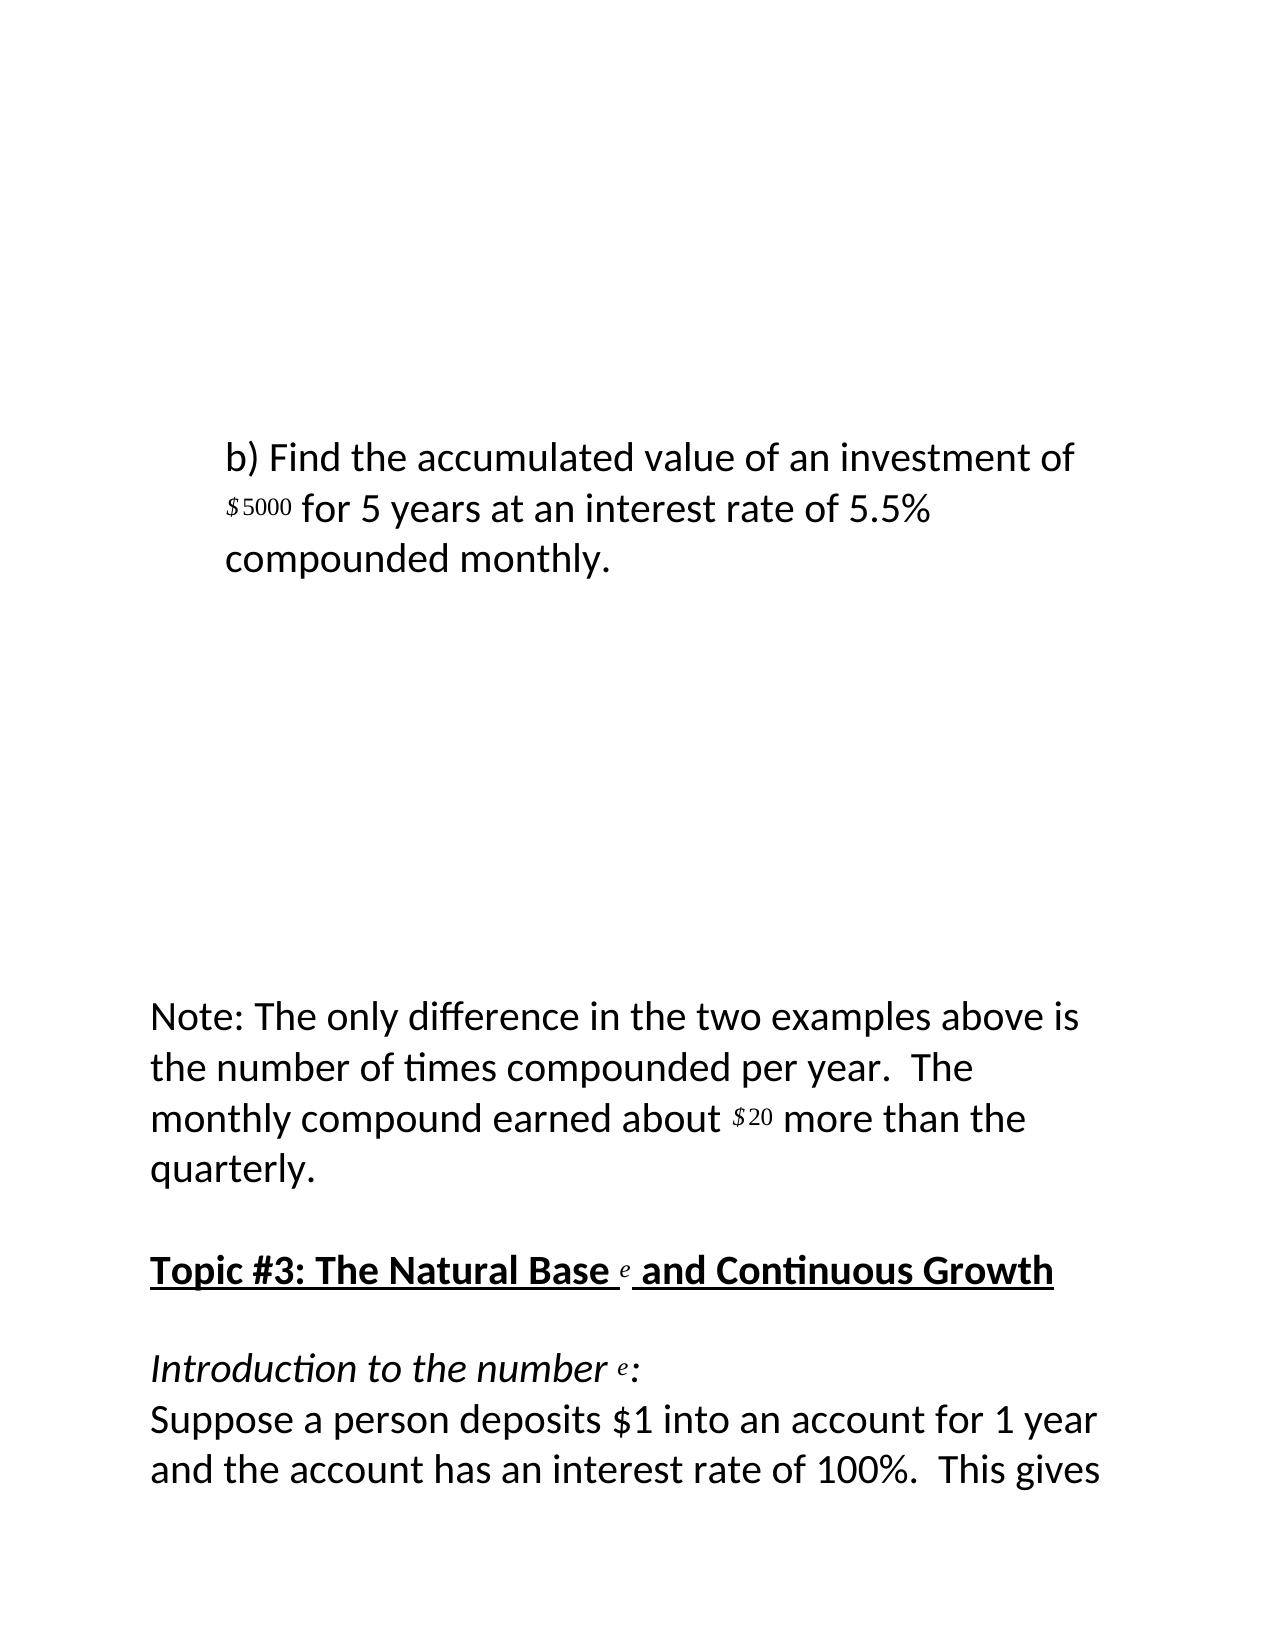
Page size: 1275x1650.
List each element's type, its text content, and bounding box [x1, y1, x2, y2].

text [150, 1393, 1125, 1494]
text Introduction to the number : [150, 1342, 1125, 1393]
text b) Find the accumulated value of an investment of for 5 years at an interest rate of 5.5% compounded monthly. [225, 431, 1125, 583]
subtitle Topic #3: The Natural Base and Continuous Growth [150, 1244, 1125, 1295]
text Note: The only difference in the two examples above is the number of times compounded per year. The monthly compound earned about more than the quarterly. [150, 990, 1125, 1193]
